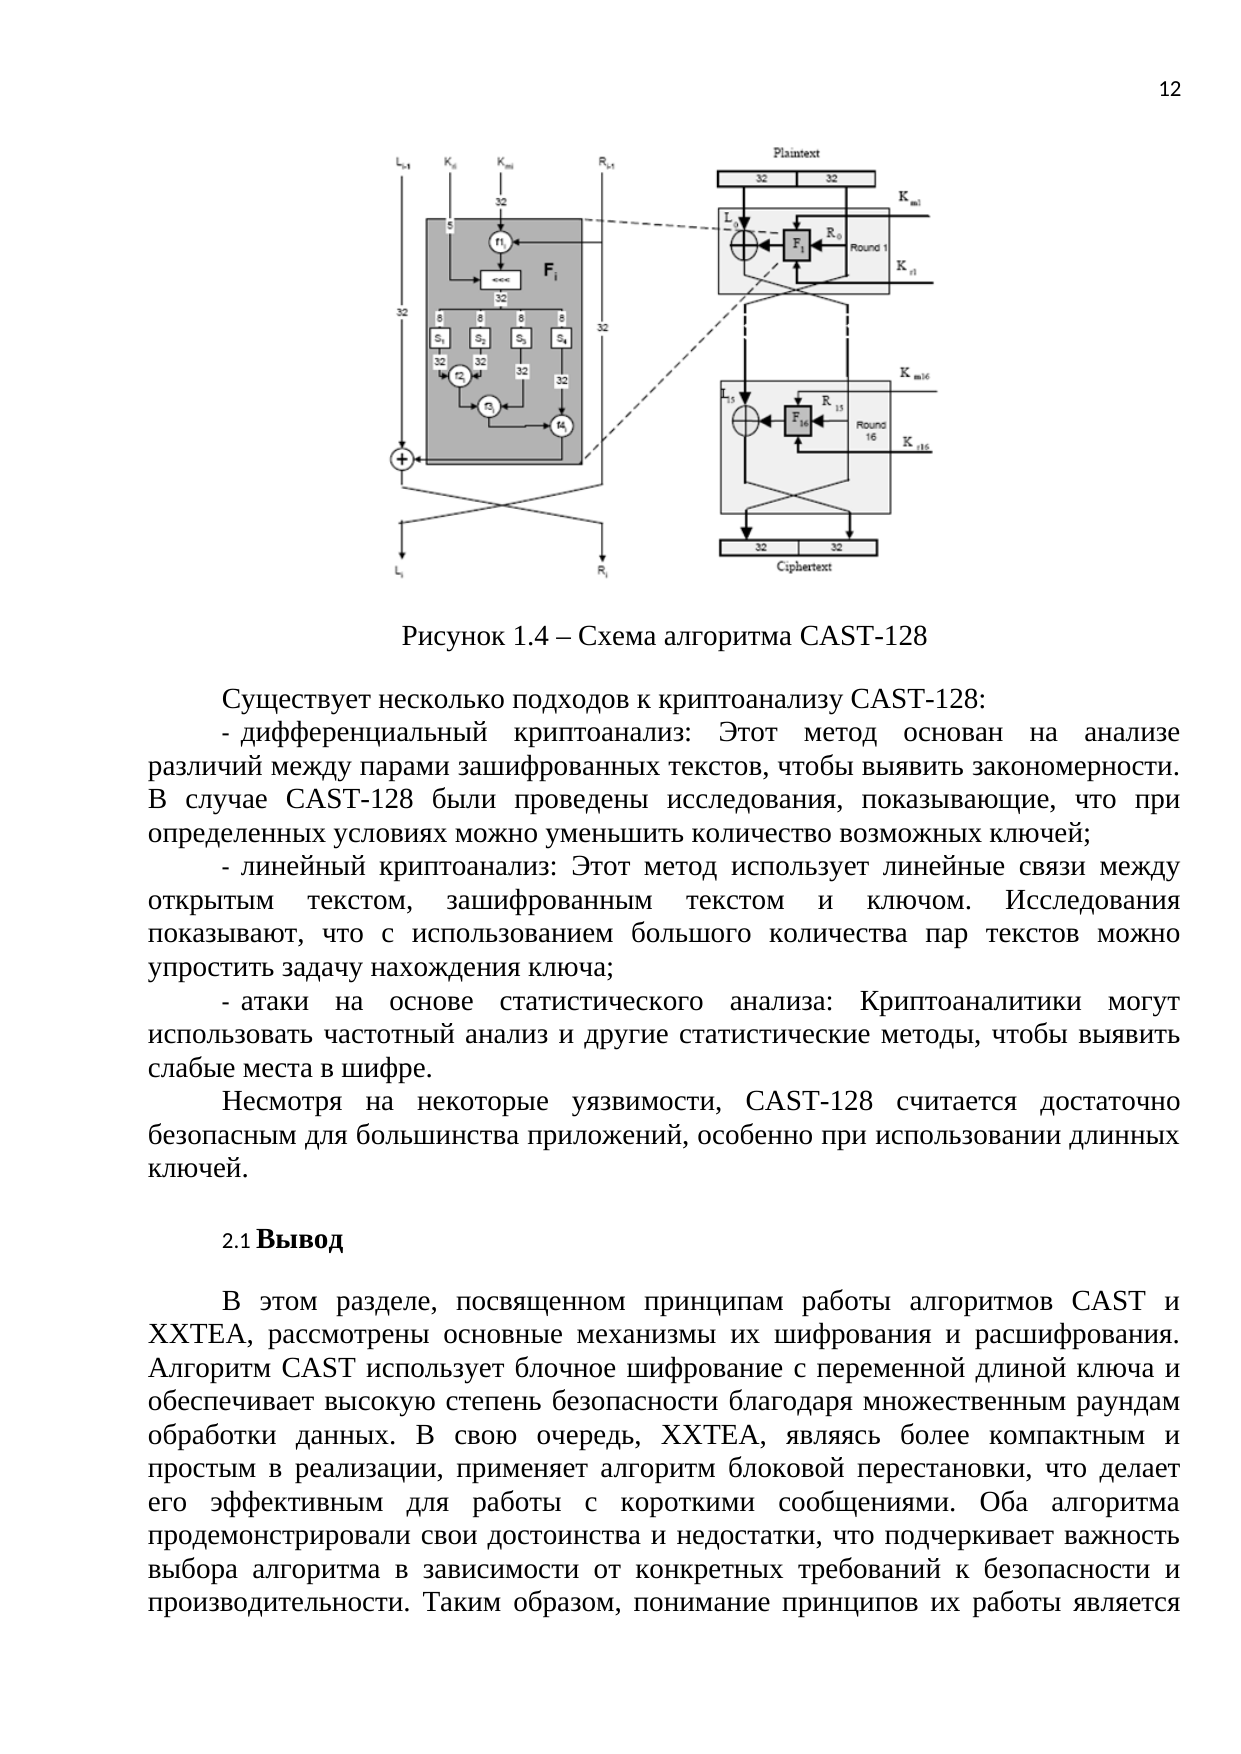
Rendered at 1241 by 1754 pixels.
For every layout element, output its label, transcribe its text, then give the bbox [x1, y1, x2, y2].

list дифференциальный криптоанализ: Этот метод основан на анализе различий между парами зашифрованных текстов, чтобы выявить закономерности. В случае CAST-128 были проведены исследования, показывающие, что при определенных условиях можно уменьшить количество возможных ключей; [148, 714, 1181, 848]
text Существует несколько подходов к криптоанализу CAST-128: [148, 681, 1181, 714]
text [148, 1283, 1181, 1618]
text Несмотря на некоторые уязвимости, CAST-128 считается достаточно безопасным для большинства приложений, особенно при использовании длинных ключей. [148, 1083, 1181, 1184]
list линейный криптоанализ: Этот метод использует линейные связи между открытым текстом, зашифрованным текстом и ключом. Исследования показывают, что с использованием большого количества пар текстов можно упростить задачу нахождения ключа; [148, 848, 1181, 983]
picture [356, 118, 973, 589]
list атаки на основе статистического анализа: Криптоаналитики могут использовать частотный анализ и другие статистические методы, чтобы выявить слабые места в шифре. [148, 983, 1181, 1083]
text Рисунок 1.4 – Схема алгоритма CAST-128 [148, 618, 1181, 652]
text Вывод [148, 1221, 1181, 1255]
